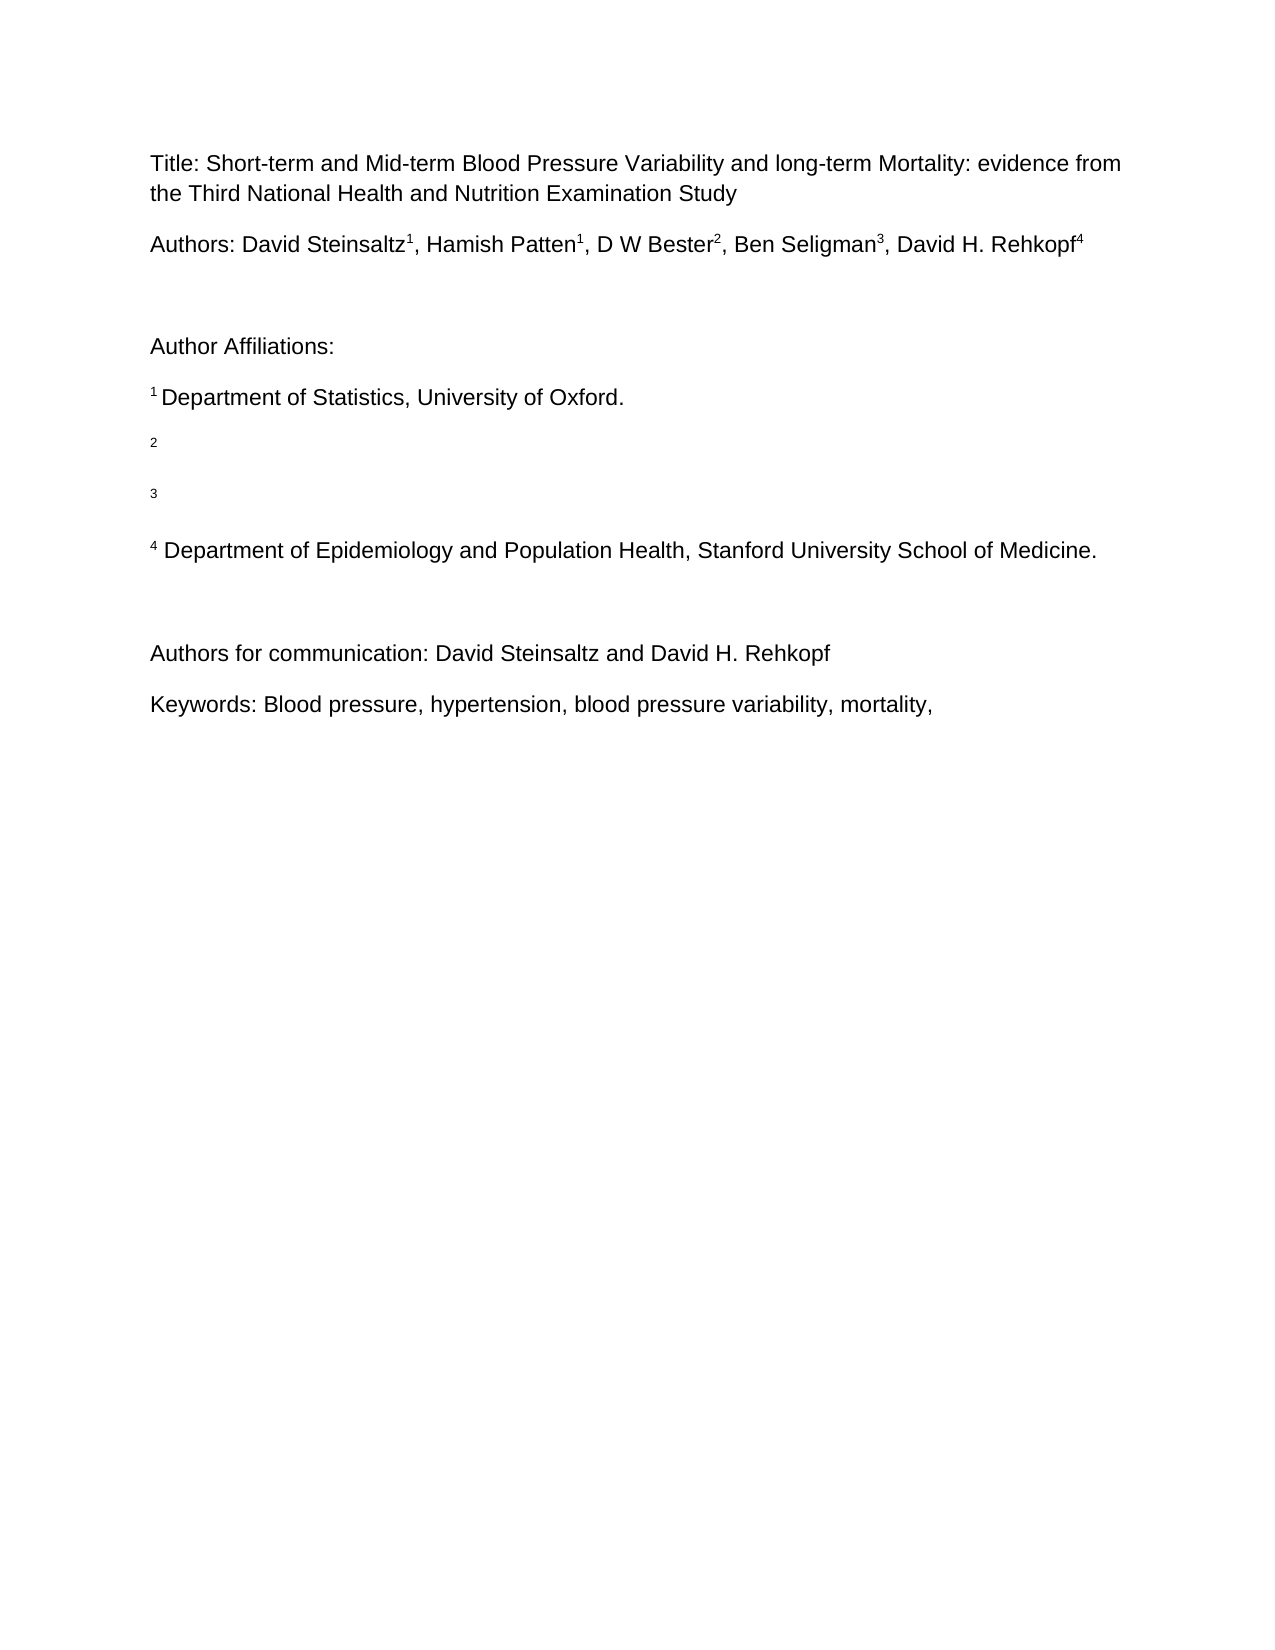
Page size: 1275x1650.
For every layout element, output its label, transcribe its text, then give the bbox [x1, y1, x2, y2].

subtitle Authors: David Steinsaltz1, Hamish Patten1, D W Bester2, Ben Seligman3, David H. Rehkopf4 [150, 231, 1125, 258]
text Title: Short-term and Mid-term Blood Pressure Variability and long-term Mortality: evidence from the Third National Health and Nutrition Examination Study [150, 150, 1125, 207]
text Authors for communication: David Steinsaltz and David H. Rehkopf [150, 639, 1125, 666]
text Author Affiliations: [150, 333, 1125, 360]
text 2 [150, 435, 1125, 462]
text 4 Department of Epidemiology and Population Health, Stanford University School of Medicine. [150, 537, 1125, 564]
text 3 [150, 486, 1125, 513]
text Keywords: Blood pressure, hypertension, blood pressure variability, mortality, [150, 691, 1125, 717]
text 1 Department of Statistics, University of Oxford. [150, 384, 1125, 411]
